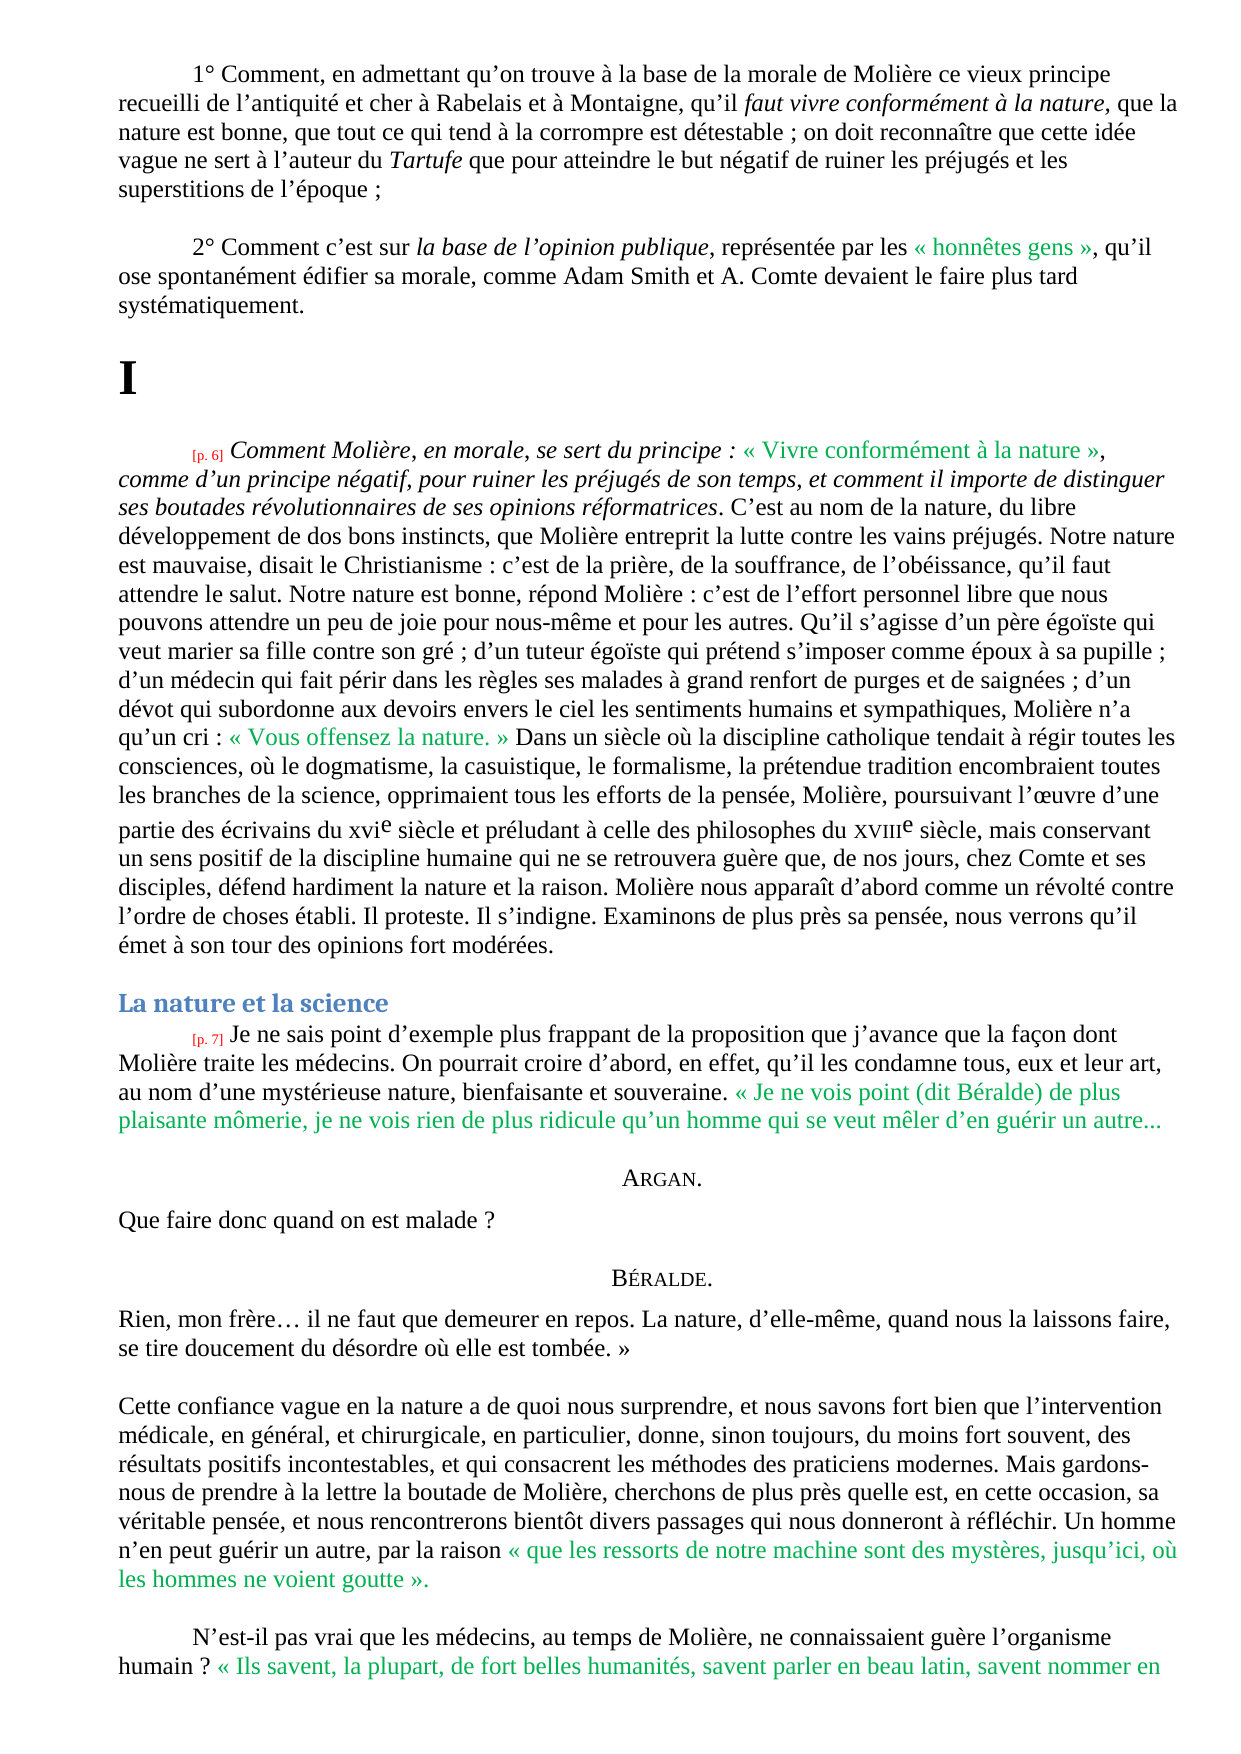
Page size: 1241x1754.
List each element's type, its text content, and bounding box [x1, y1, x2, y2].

text 2° Comment c’est sur la base de l’opinion publique, représentée par les « honnêtes gens », qu’il ose spontanément édifier sa morale, comme Adam Smith et A. Comte devaient le faire plus tard systématiquement. [118, 232, 1181, 318]
text Que faire donc quand on est malade ? [118, 1205, 1181, 1233]
text Béralde. [118, 1263, 1181, 1292]
text Rien, mon frère… il ne faut que demeurer en repos. La nature, d’elle-même, quand nous la laissons faire, se tire doucement du désordre où elle est tombée. » [118, 1304, 1181, 1362]
text Argan. [118, 1163, 1181, 1192]
text Cette confiance vague en la nature a de quoi nous surprendre, et nous savons fort bien que l’intervention médicale, en général, et chirurgicale, en particulier, donne, sinon toujours, du moins fort souvent, des résultats positifs incontestables, et qui consacrent les méthodes des praticiens modernes. Mais gardons-nous de prendre à la lettre la boutade de Molière, cherchons de plus près quelle est, en cette occasion, sa véritable pensée, et nous rencontrerons bientôt divers passages qui nous donneront à réfléchir. Un homme n’en peut guérir un autre, par la raison « que les ressorts de notre machine sont des mystères, jusqu’ici, où les hommes ne voient goutte ». [118, 1391, 1181, 1592]
subtitle I [118, 348, 1181, 406]
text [118, 1622, 1181, 1679]
text 1° Comment, en admettant qu’on trouve à la base de la morale de Molière ce vieux principe recueilli de l’antiquité et cher à Rabelais et à Montaigne, qu’il faut vivre conformément à la nature, que la nature est bonne, que tout ce qui tend à la corrompre est détestable ; on doit reconnaître que cette idée vague ne sert à l’auteur du Tartufe que pour atteindre le but négatif de ruiner les préjugés et les superstitions de l’époque ; [118, 59, 1181, 203]
text [p. 7] Je ne sais point d’exemple plus frappant de la proposition que j’avance que la façon dont Molière traite les médecins. On pourrait croire d’abord, en effet, qu’il les condamne tous, eux et leur art, au nom d’une mystérieuse nature, bienfaisante et souveraine. « Je ne vois point (dit Béralde) de plus plaisante mômerie, je ne vois rien de plus ridicule qu’un homme qui se veut mêler d’en guérir un autre... [118, 1019, 1181, 1134]
subtitle La nature et la science [118, 988, 1181, 1019]
text [p. 6] Comment Molière, en morale, se sert du principe : « Vivre conformément à la nature », comme d’un principe négatif, pour ruiner les préjugés de son temps, et comment il importe de distinguer ses boutades révolutionnaires de ses opinions réformatrices. C’est au nom de la nature, du libre développement de dos bons instincts, que Molière entreprit la lutte contre les vains préjugés. Notre nature est mauvaise, disait le Christianisme : c’est de la prière, de la souffrance, de l’obéissance, qu’il faut attendre le salut. Notre nature est bonne, répond Molière : c’est de l’effort personnel libre que nous pouvons attendre un peu de joie pour nous-même et pour les autres. Qu’il s’agisse d’un père égoïste qui veut marier sa fille contre son gré ; d’un tuteur égoïste qui prétend s’imposer comme époux à sa pupille ; d’un médecin qui fait périr dans les règles ses malades à grand renfort de purges et de saignées ; d’un dévot qui subordonne aux devoirs envers le ciel les sentiments humains et sympathiques, Molière n’a qu’un cri : « Vous offensez la nature. » Dans un siècle où la discipline catholique tendait à régir toutes les consciences, où le dogmatisme, la casuistique, le formalisme, la prétendue tradition encombraient toutes les branches de la science, opprimaient tous les efforts de la pensée, Molière, poursuivant l’œuvre d’une partie des écrivains du xvie siècle et préludant à celle des philosophes du xviiie siècle, mais conservant un sens positif de la discipline humaine qui ne se retrouvera guère que, de nos jours, chez Comte et ses disciples, défend hardiment la nature et la raison. Molière nous apparaît d’abord comme un révolté contre l’ordre de choses établi. Il proteste. Il s’indigne. Examinons de plus près sa pensée, nous verrons qu’il émet à son tour des opinions fort modérées. [118, 435, 1181, 958]
